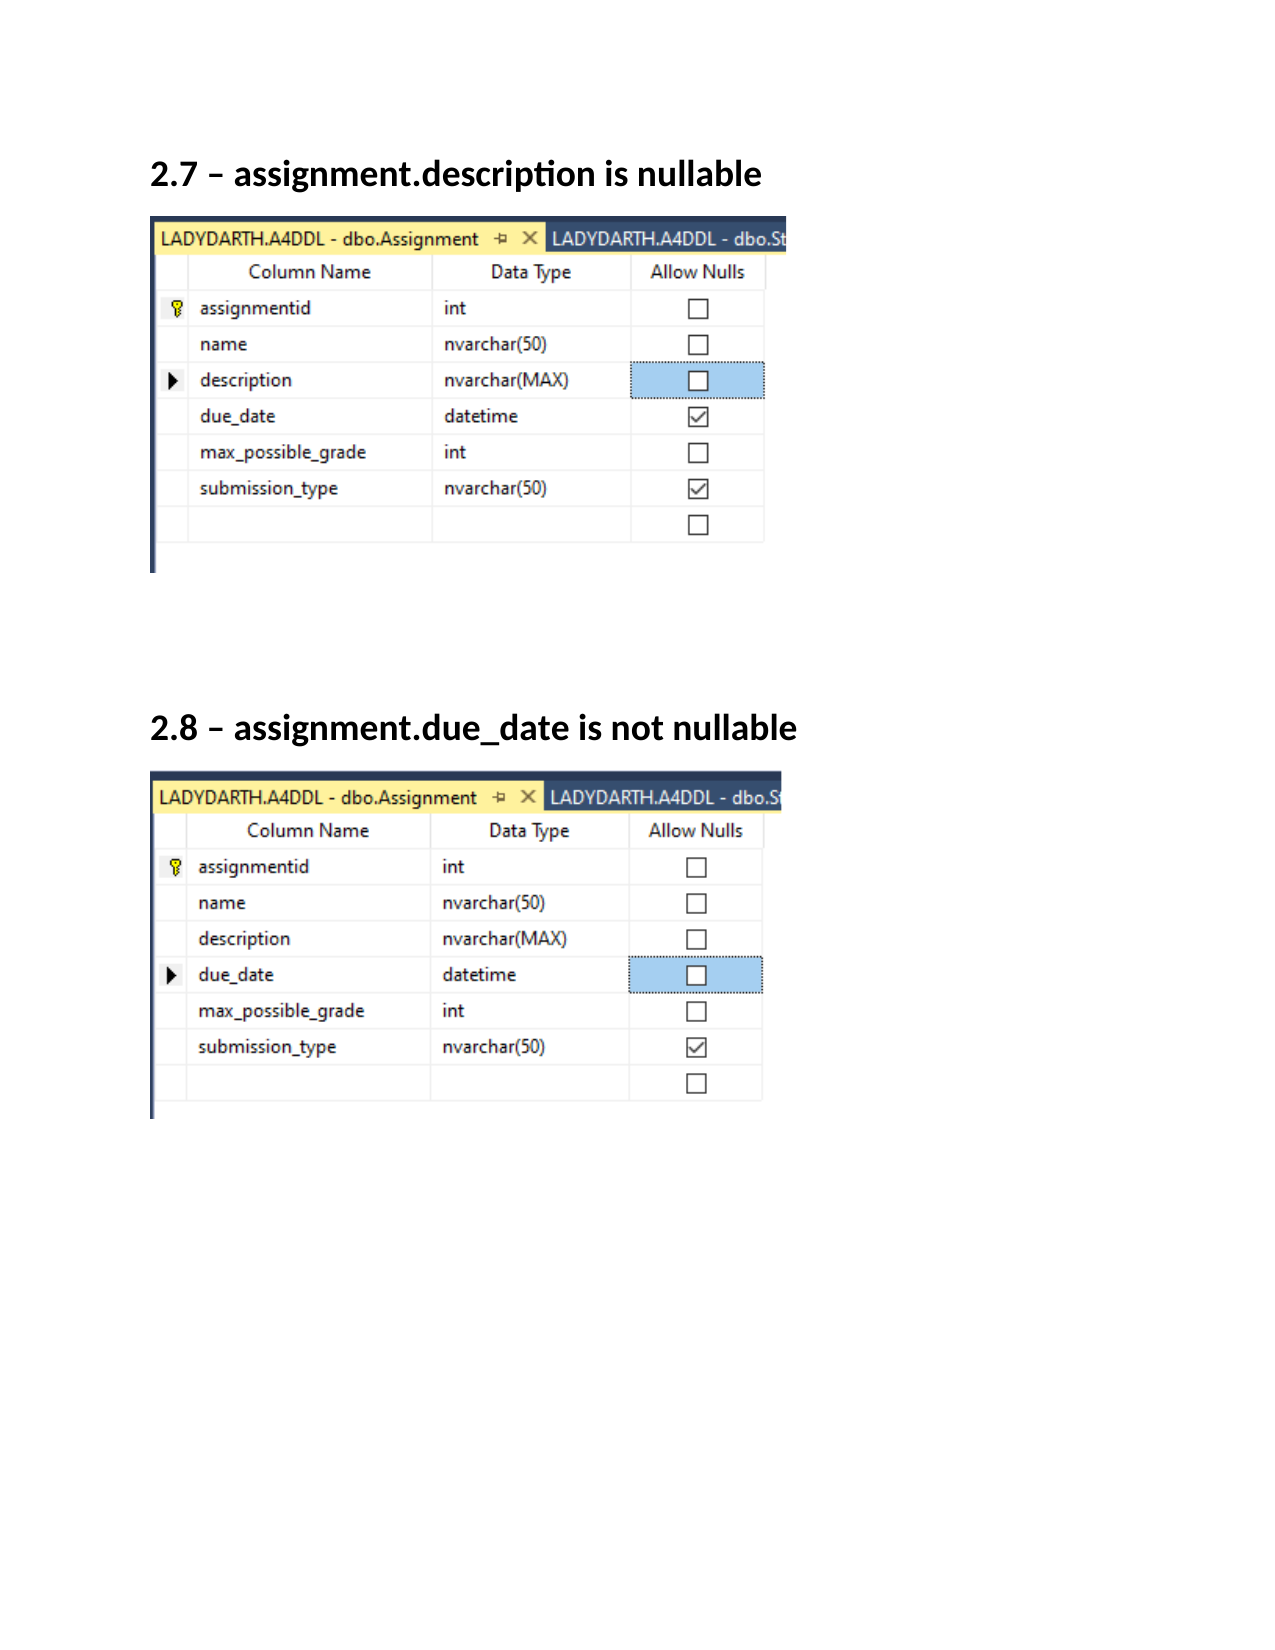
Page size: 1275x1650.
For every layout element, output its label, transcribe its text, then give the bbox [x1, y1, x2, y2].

text 2.7 – assignment.description is nullable [150, 150, 1125, 196]
picture [150, 770, 782, 1119]
text 2.8 – assignment.due_date is not nullable [150, 704, 1125, 750]
picture [150, 216, 787, 573]
